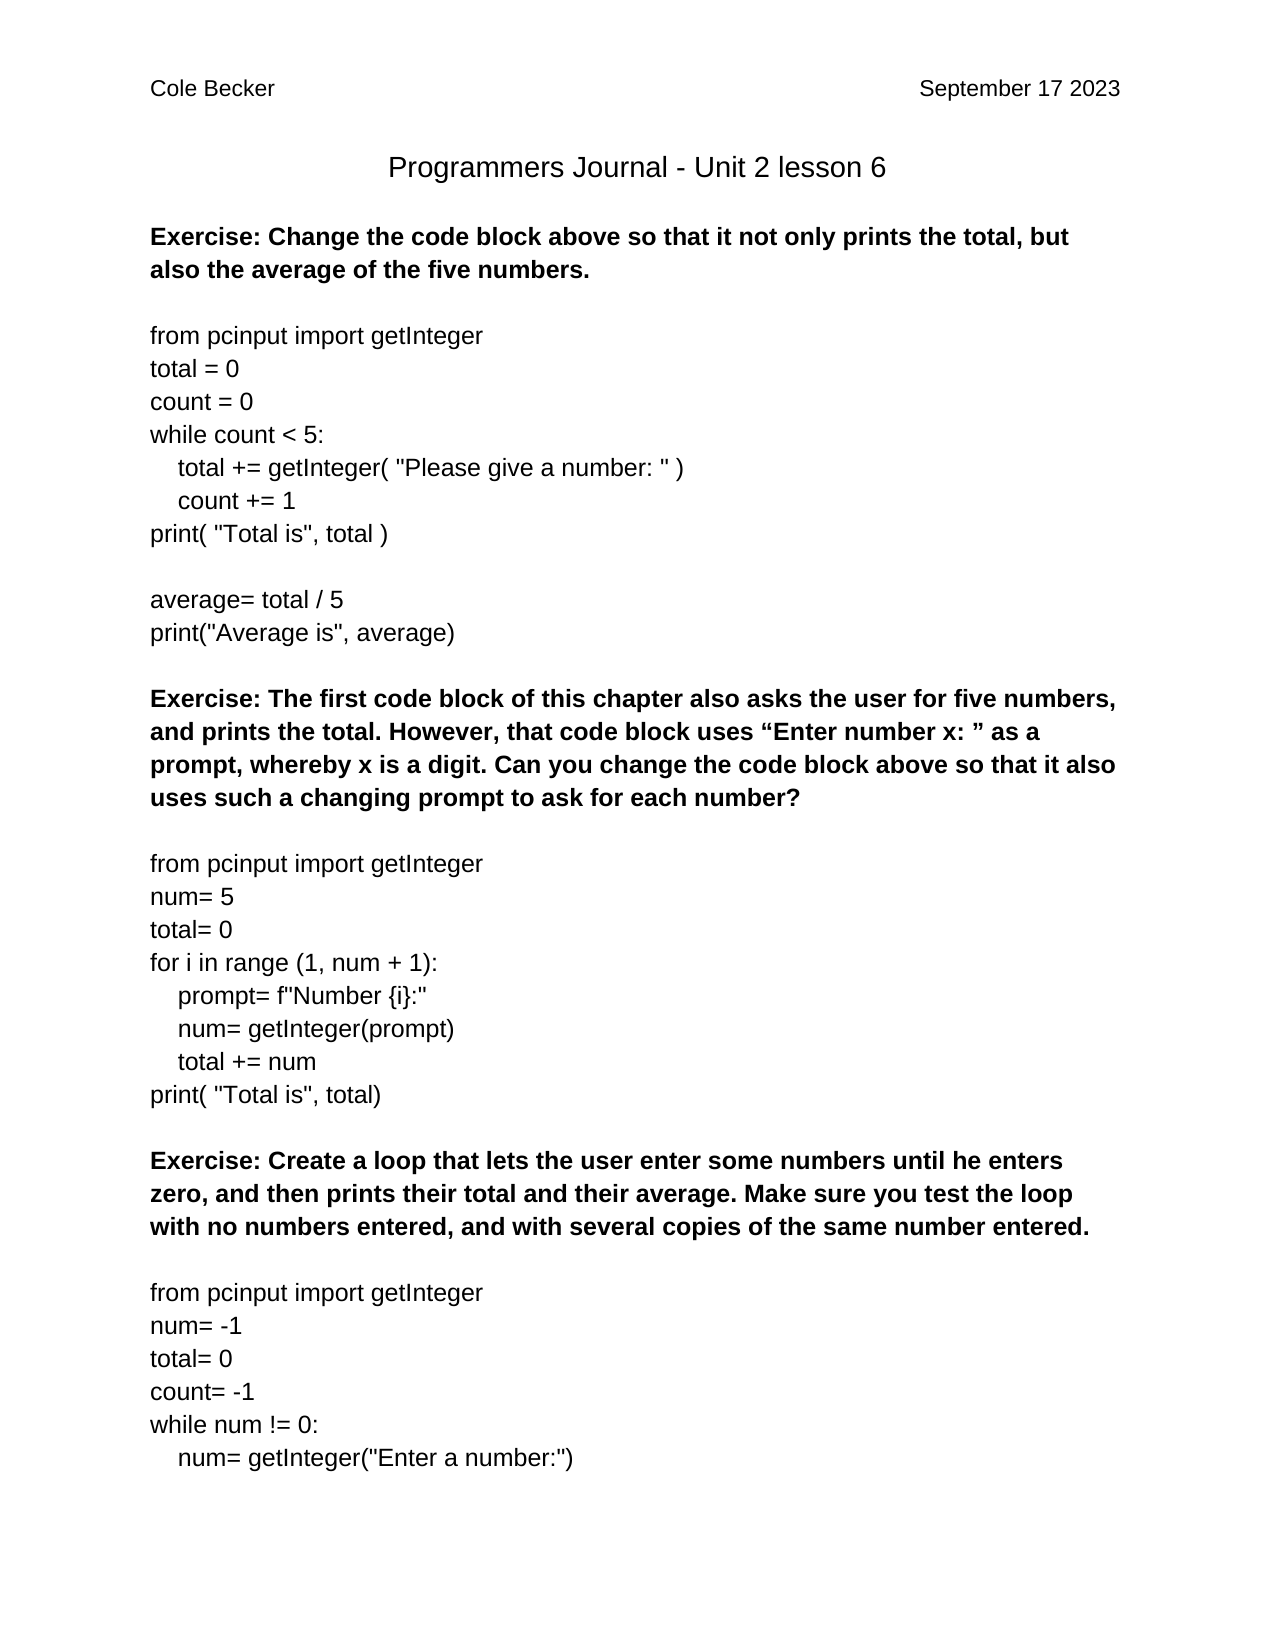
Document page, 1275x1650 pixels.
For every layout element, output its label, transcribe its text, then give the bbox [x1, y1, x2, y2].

text num= -1 [150, 1311, 1125, 1340]
text count += 1 [150, 486, 1125, 514]
text while count < 5: [150, 420, 1125, 448]
text total += num [150, 1047, 1125, 1076]
text average= total / 5 [150, 585, 1125, 613]
text print("Average is", average) [150, 618, 1125, 647]
text count = 0 [150, 387, 1125, 415]
text from pcinput import getInteger [150, 321, 1125, 349]
text prompt= f"Number {i}:" [150, 981, 1125, 1010]
text from pcinput import getInteger [150, 1278, 1125, 1307]
text num= getInteger(prompt) [150, 1014, 1125, 1043]
text Exercise: The first code block of this chapter also asks the user for five numbers, and prints the total. However, that code block uses “Enter number x: ” as a prompt, whereby x is a digit. Can you change the code block above so that it also uses such a changing prompt to ask for each number? [150, 684, 1125, 812]
text num= getInteger("Enter a number:") [150, 1443, 1125, 1472]
text total= 0 [150, 915, 1125, 944]
text print( "Total is", total) [150, 1080, 1125, 1109]
text Programmers Journal - Unit 2 lesson 6 [150, 150, 1125, 183]
text num= 5 [150, 882, 1125, 911]
text count= -1 [150, 1377, 1125, 1406]
text from pcinput import getInteger [150, 849, 1125, 878]
text while num != 0: [150, 1410, 1125, 1439]
text total= 0 [150, 1344, 1125, 1373]
text total = 0 [150, 354, 1125, 382]
text Exercise: Create a loop that lets the user enter some numbers until he enters zero, and then prints their total and their average. Make sure you test the loop with no numbers entered, and with several copies of the same number entered. [150, 1146, 1125, 1241]
text for i in range (1, num + 1): [150, 948, 1125, 977]
text print( "Total is", total ) [150, 519, 1125, 547]
text Exercise: Change the code block above so that it not only prints the total, but also the average of the five numbers. [150, 222, 1125, 283]
text total += getInteger( "Please give a number: " ) [150, 453, 1125, 481]
